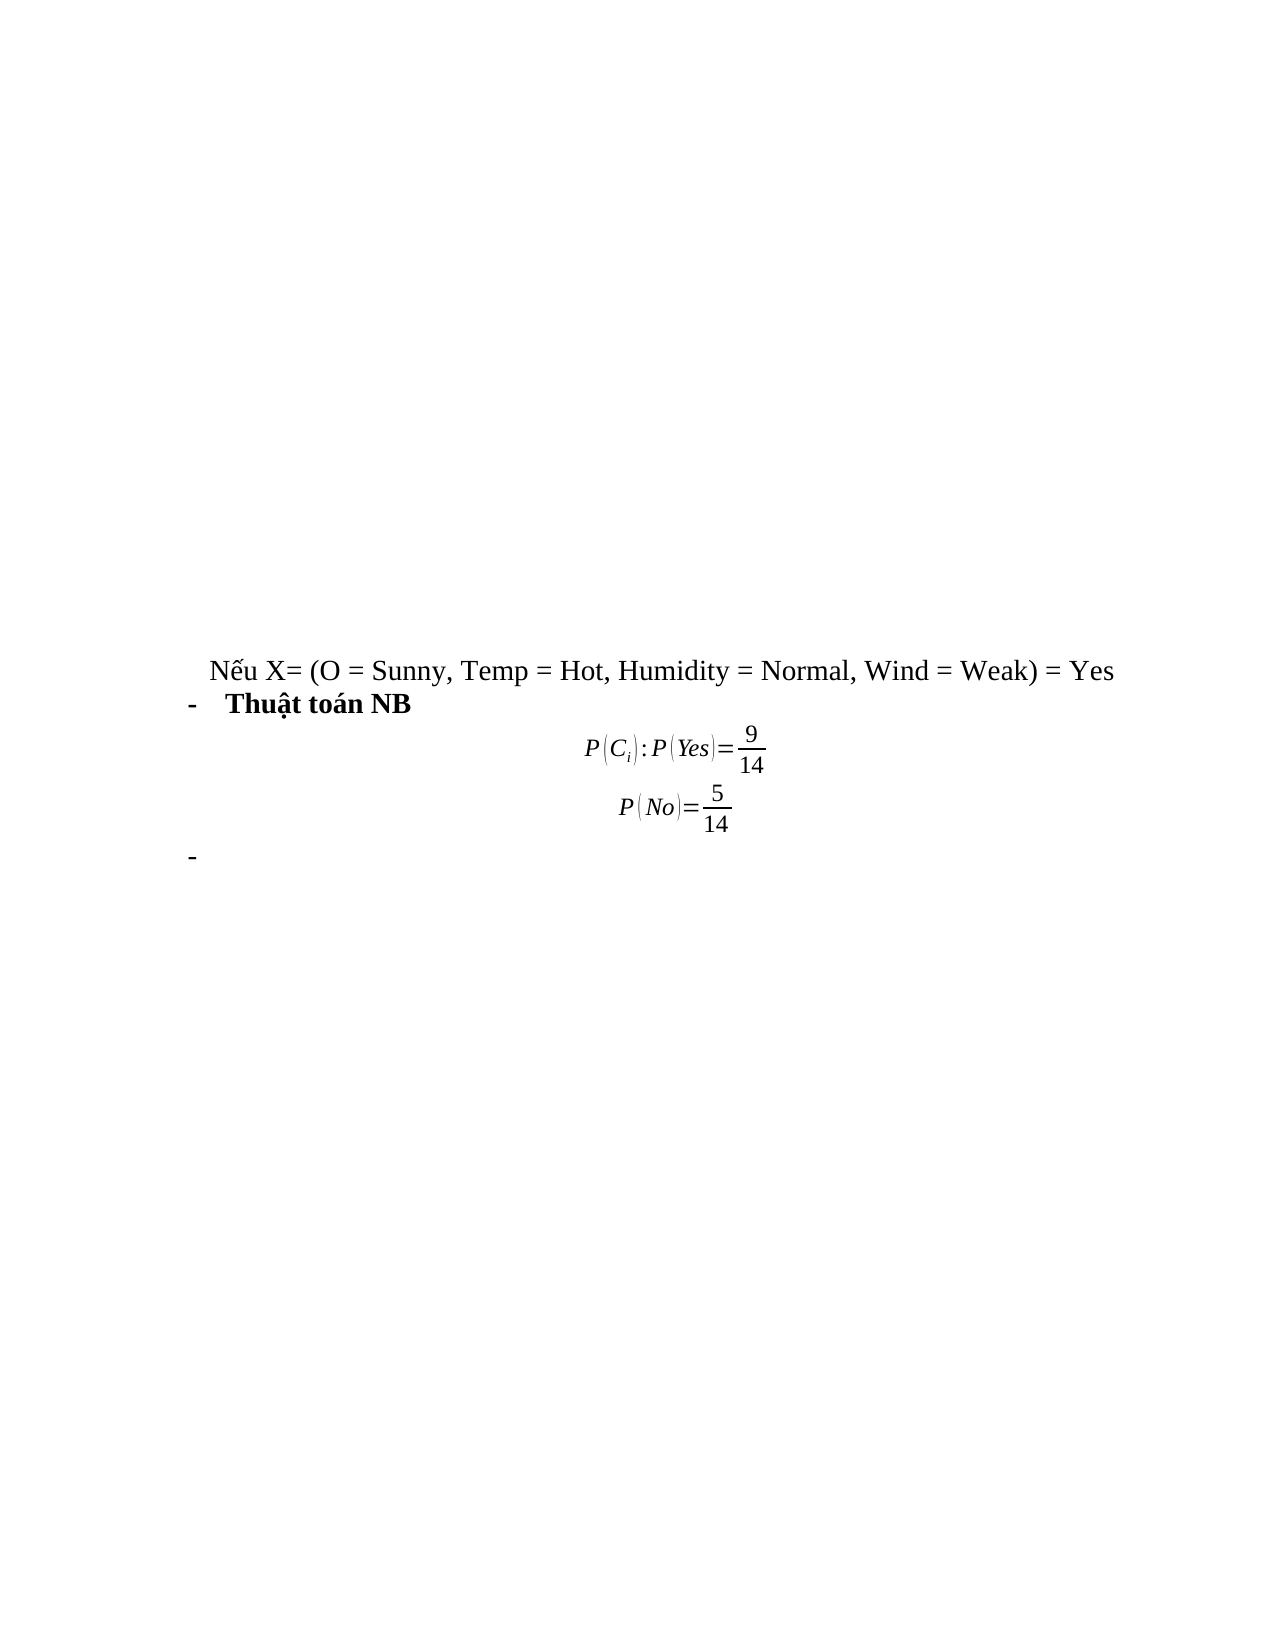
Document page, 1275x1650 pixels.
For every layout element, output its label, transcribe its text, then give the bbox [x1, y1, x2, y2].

text Nếu X= (O = Sunny, Temp = Hot, Humidity = Normal, Wind = Weak) = Yes [209, 653, 1125, 687]
list Thuật toán NB [187, 687, 1125, 720]
